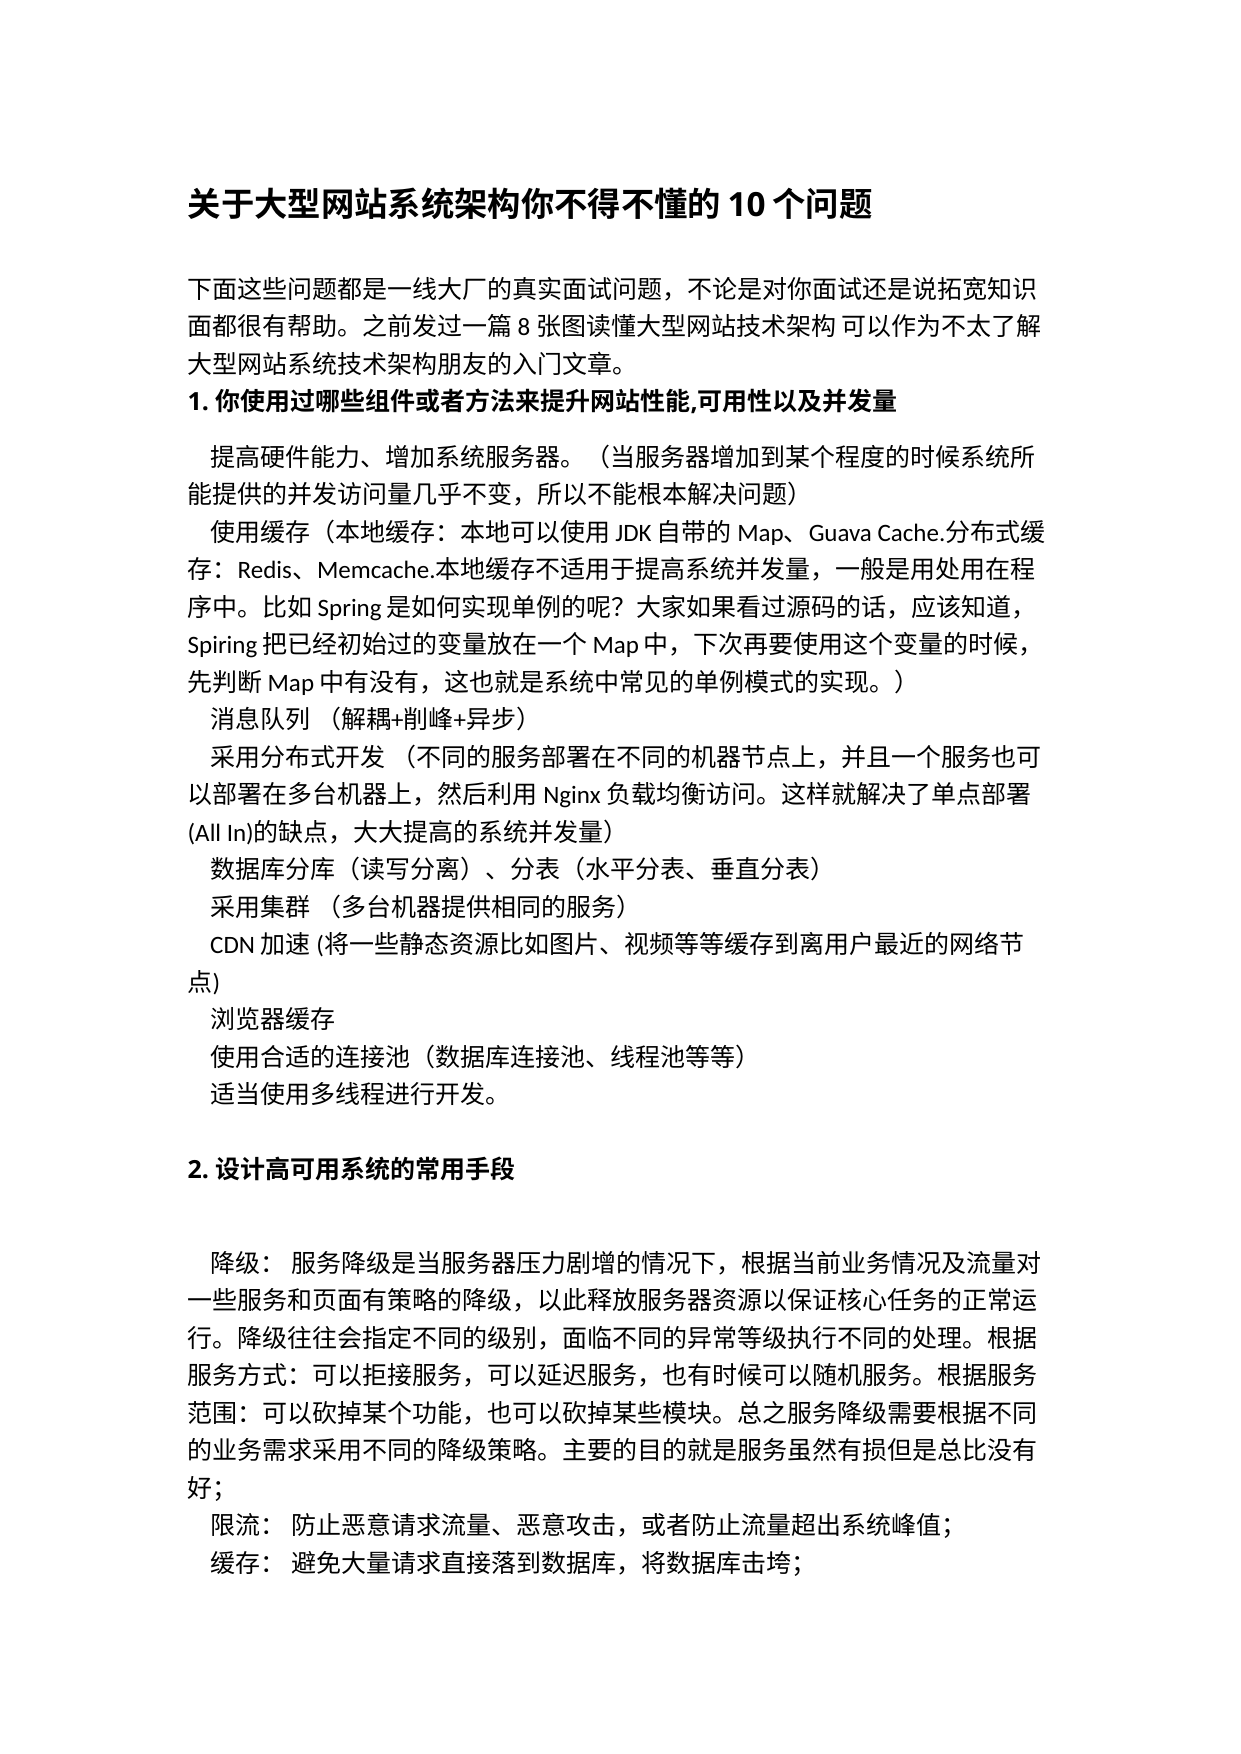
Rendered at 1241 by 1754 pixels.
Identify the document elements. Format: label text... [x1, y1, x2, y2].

text 采用集群 （多台机器提供相同的服务） [187, 887, 1053, 924]
text 浏览器缓存 [187, 999, 1053, 1037]
text 降级： 服务降级是当服务器压力剧增的情况下，根据当前业务情况及流量对一些服务和页面有策略的降级，以此释放服务器资源以保证核心任务的正常运行。降级往往会指定不同的级别，面临不同的异常等级执行不同的处理。根据服务方式：可以拒接服务，可以延迟服务，也有时候可以随机服务。根据服务范围：可以砍掉某个功能，也可以砍掉某些模块。总之服务降级需要根据不同的业务需求采用不同的降级策略。主要的目的就是服务虽然有损但是总比没有好； [187, 1242, 1053, 1505]
text CDN 加速 (将一些静态资源比如图片、视频等等缓存到离用户最近的网络节点) [187, 924, 1053, 999]
text 使用缓存（本地缓存：本地可以使用JDK自带的 Map、Guava Cache.分布式缓存：Redis、Memcache.本地缓存不适用于提高系统并发量，一般是用处用在程序中。比如Spring是如何实现单例的呢？大家如果看过源码的话，应该知道，Spiring把已经初始过的变量放在一个Map中，下次再要使用这个变量的时候，先判断Map中有没有，这也就是系统中常见的单例模式的实现。） [187, 512, 1053, 699]
text 采用分布式开发 （不同的服务部署在不同的机器节点上，并且一个服务也可以部署在多台机器上，然后利用 Nginx 负载均衡访问。这样就解决了单点部署(All In)的缺点，大大提高的系统并发量） [187, 737, 1053, 849]
subtitle 1. 你使用过哪些组件或者方法来提升网站性能,可用性以及并发量 [187, 381, 1053, 419]
text 使用合适的连接池（数据库连接池、线程池等等） [187, 1037, 1053, 1074]
text 数据库分库（读写分离）、分表（水平分表、垂直分表） [187, 849, 1053, 887]
text 消息队列 （解耦+削峰+异步） [187, 699, 1053, 737]
text 限流： 防止恶意请求流量、恶意攻击，或者防止流量超出系统峰值； [187, 1505, 1053, 1542]
text 缓存： 避免大量请求直接落到数据库，将数据库击垮； [187, 1542, 1053, 1580]
text 适当使用多线程进行开发。 [187, 1074, 1053, 1112]
subtitle 2. 设计高可用系统的常用手段 [187, 1149, 1053, 1187]
text 关于大型网站系统架构你不得不懂的10个问题 [187, 164, 1053, 239]
text 下面这些问题都是一线大厂的真实面试问题，不论是对你面试还是说拓宽知识面都很有帮助。之前发过一篇8 张图读懂大型网站技术架构 可以作为不太了解大型网站系统技术架构朋友的入门文章。 [187, 269, 1053, 381]
text 提高硬件能力、增加系统服务器。（当服务器增加到某个程度的时候系统所能提供的并发访问量几乎不变，所以不能根本解决问题） [187, 437, 1053, 512]
